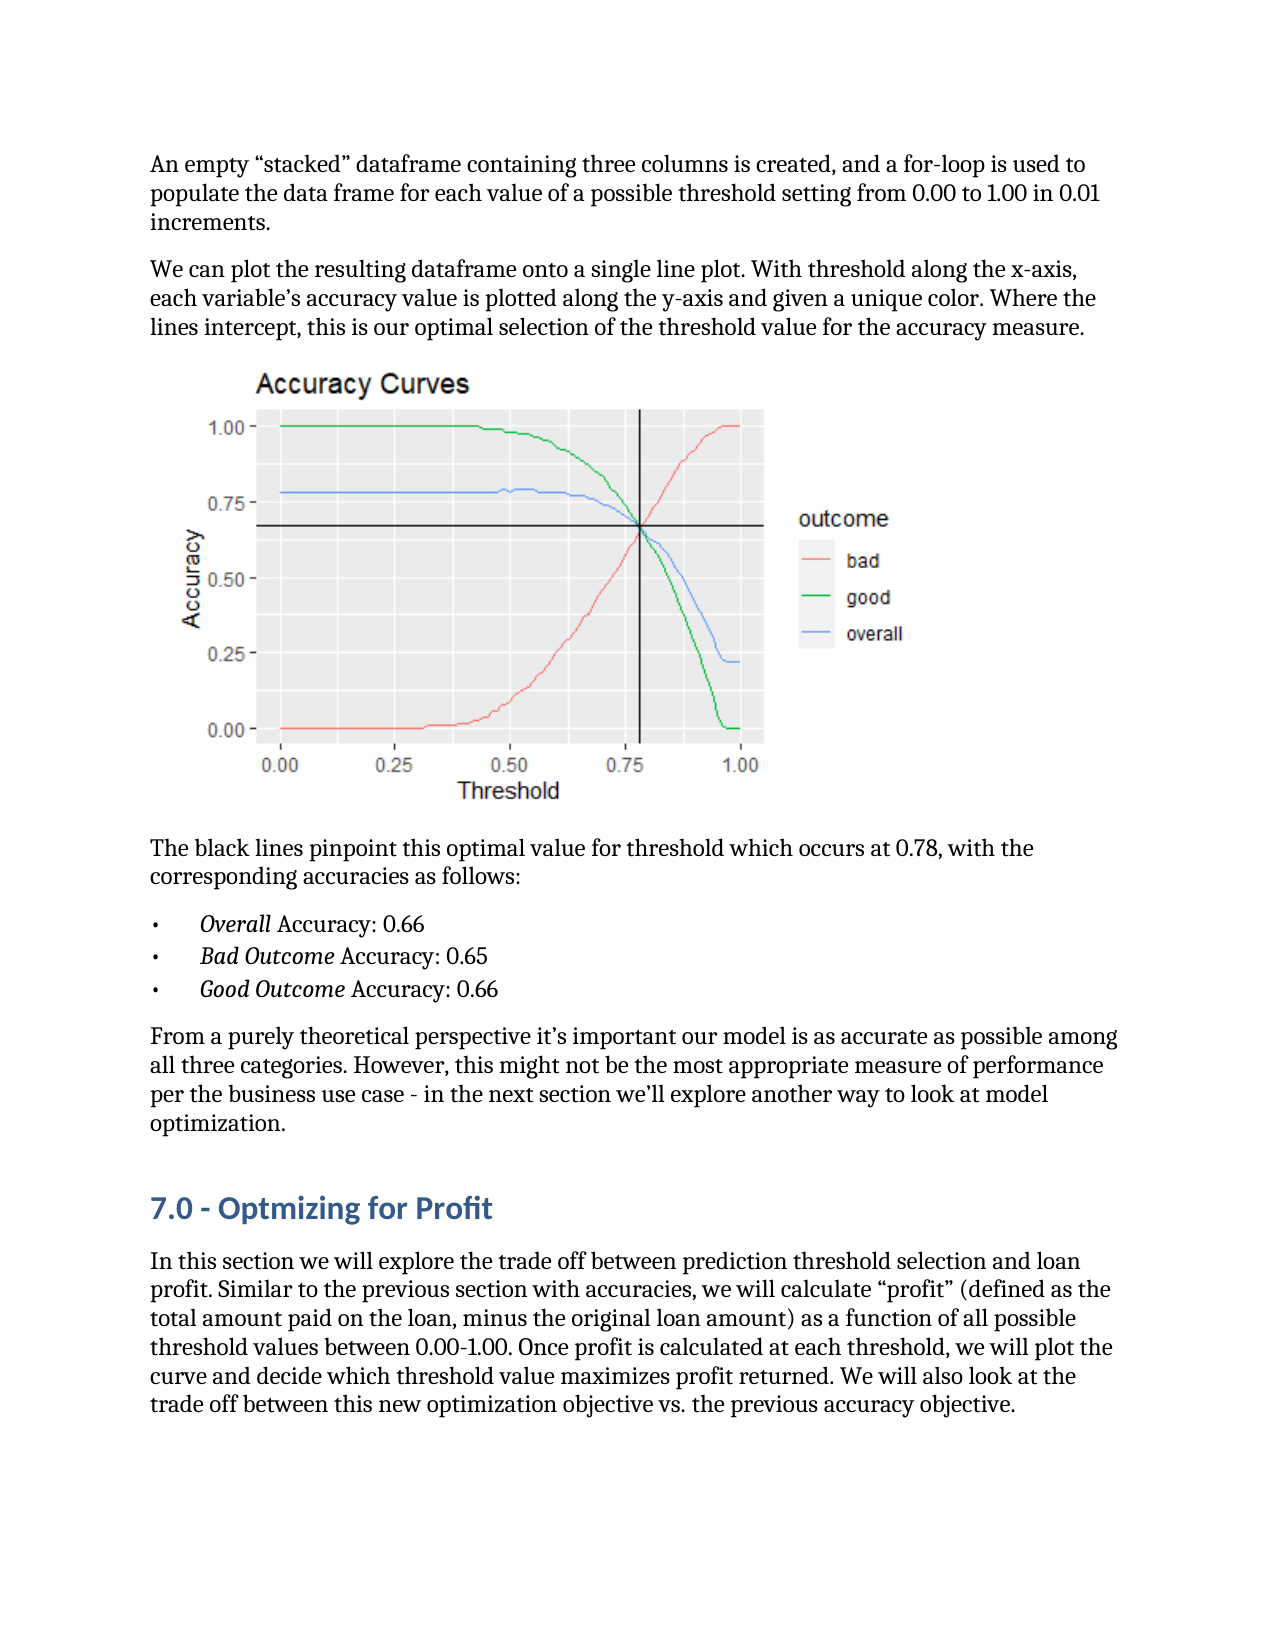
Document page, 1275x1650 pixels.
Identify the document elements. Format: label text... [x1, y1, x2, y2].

text The black lines pinpoint this optimal value for threshold which occurs at 0.78, with the corresponding accuracies as follows: [150, 833, 1125, 891]
picture [168, 360, 927, 815]
list Bad Outcome Accuracy: 0.65 [150, 942, 1125, 971]
text An empty “stacked” dataframe containing three columns is created, and a for-loop is used to populate the data frame for each value of a possible threshold setting from 0.00 to 1.00 in 0.01 increments. [150, 150, 1125, 236]
list Overall Accuracy: 0.66 [150, 910, 1125, 938]
subtitle 7.0 - Optmizing for Profit [150, 1187, 1125, 1228]
text We can plot the resulting dataframe onto a single line plot. With threshold along the x-axis, each variable’s accuracy value is plotted along the y-axis and given a unique color. Where the lines intercept, this is our optimal selection of the threshold value for the accuracy measure. [150, 255, 1125, 341]
list Good Outcome Accuracy: 0.66 [150, 975, 1125, 1003]
text From a purely theoretical perspective it’s important our model is as accurate as possible among all three categories. However, this might not be the most appropriate measure of performance per the business use case - in the next section we’ll explore another way to look at model optimization. [150, 1022, 1125, 1137]
